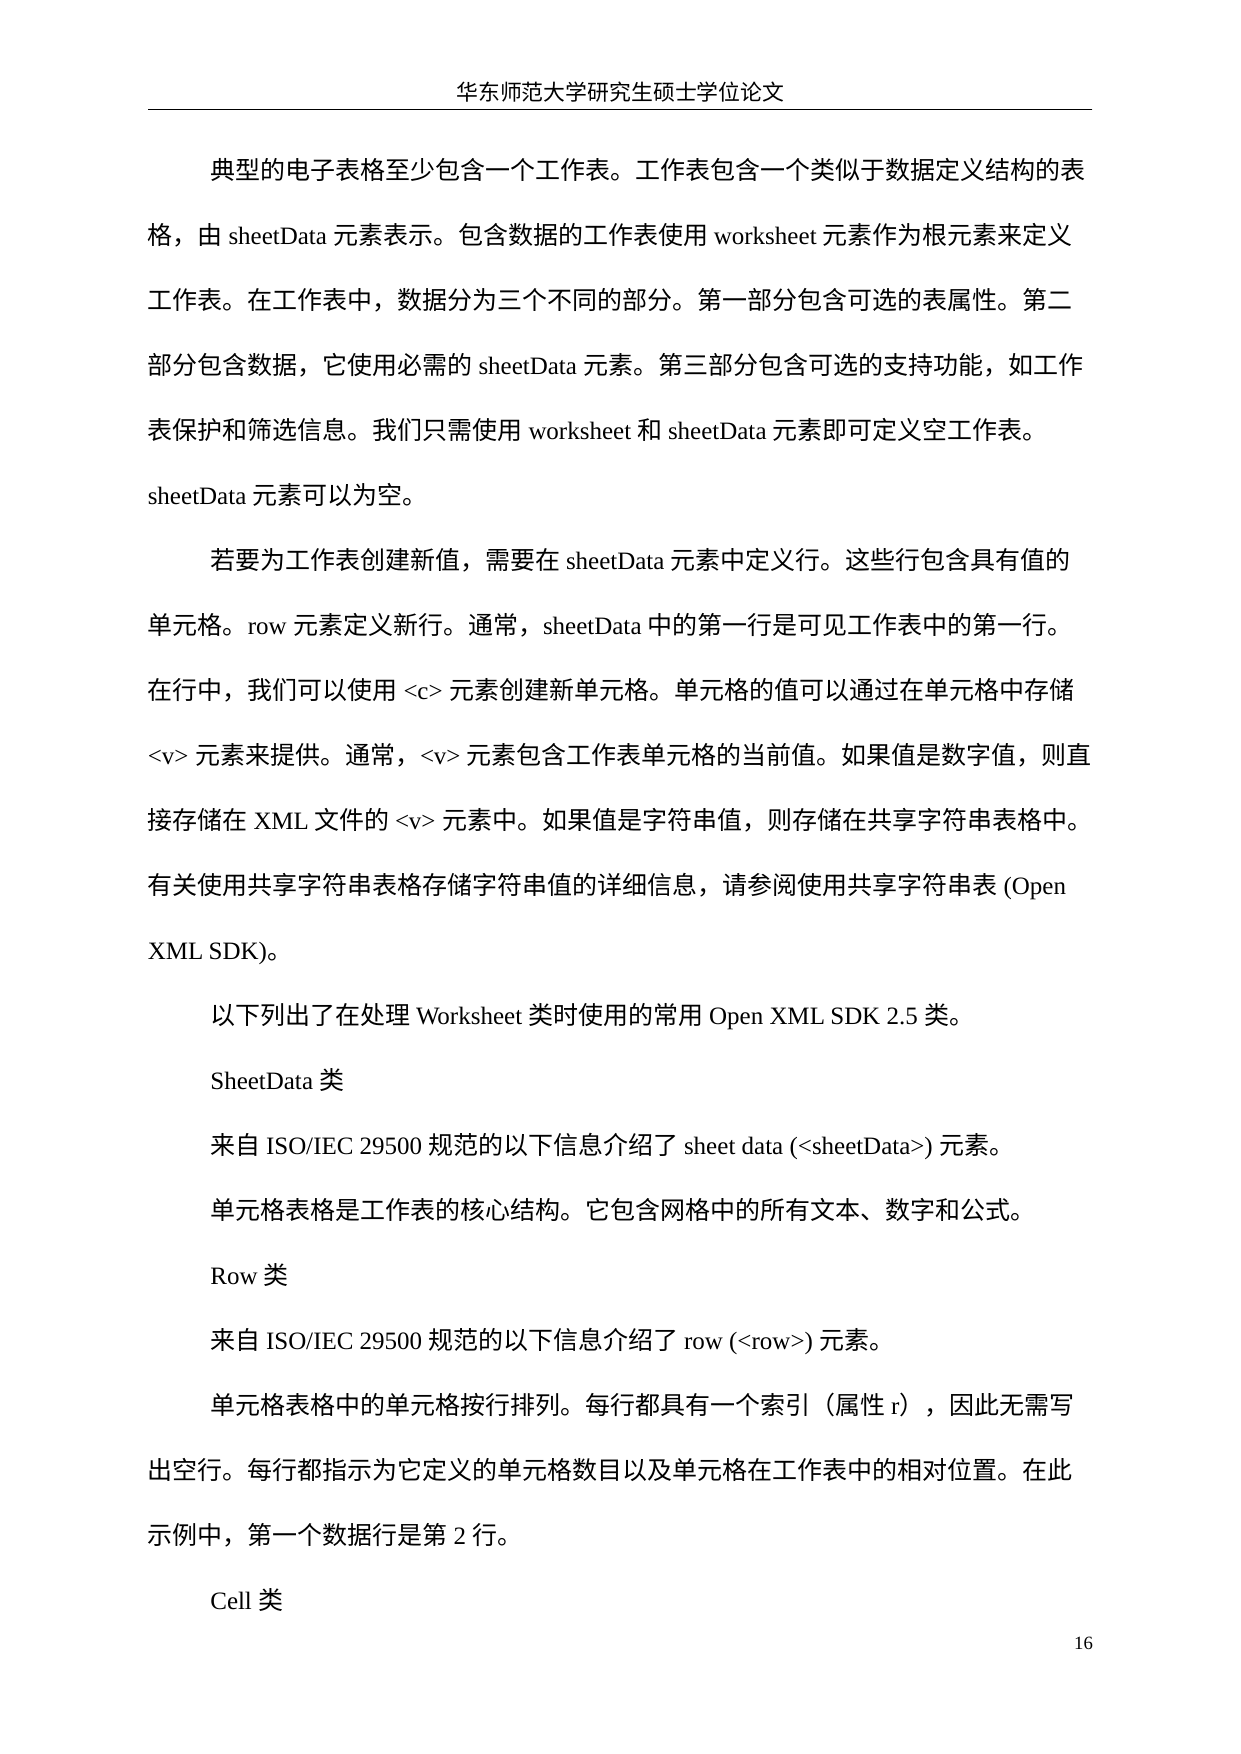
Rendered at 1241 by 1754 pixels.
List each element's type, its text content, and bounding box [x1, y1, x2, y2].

text 来自 ISO/IEC 29500 规范的以下信息介绍了 row (<row>) 元素。 [148, 1306, 1092, 1371]
text Row 类 [148, 1241, 1092, 1306]
text 单元格表格是工作表的核心结构。它包含网格中的所有文本、数字和公式。 [148, 1176, 1092, 1241]
text 若要为工作表创建新值，需要在 sheetData 元素中定义行。这些行包含具有值的单元格。row 元素定义新行。通常，sheetData 中的第一行是可见工作表中的第一行。在行中，我们可以使用 <c> 元素创建新单元格。单元格的值可以通过在单元格中存储 <v> 元素来提供。通常，<v> 元素包含工作表单元格的当前值。如果值是数字值，则直接存储在 XML 文件的 <v> 元素中。如果值是字符串值，则存储在共享字符串表格中。有关使用共享字符串表格存储字符串值的详细信息，请参阅使用共享字符串表 (Open XML SDK)。 [148, 526, 1092, 981]
text 典型的电子表格至少包含一个工作表。工作表包含一个类似于数据定义结构的表格，由 sheetData 元素表示。包含数据的工作表使用 worksheet 元素作为根元素来定义工作表。在工作表中，数据分为三个不同的部分。第一部分包含可选的表属性。第二部分包含数据，它使用必需的 sheetData 元素。第三部分包含可选的支持功能，如工作表保护和筛选信息。我们只需使用 worksheet 和 sheetData 元素即可定义空工作表。sheetData 元素可以为空。 [148, 136, 1092, 526]
text SheetData 类 [148, 1046, 1092, 1111]
text Cell 类 [148, 1566, 1092, 1631]
text 单元格表格中的单元格按行排列。每行都具有一个索引（属性 r），因此无需写出空行。每行都指示为它定义的单元格数目以及单元格在工作表中的相对位置。在此示例中，第一个数据行是第 2 行。 [148, 1371, 1092, 1566]
text 来自 ISO/IEC 29500 规范的以下信息介绍了 sheet data (<sheetData>) 元素。 [148, 1111, 1092, 1176]
text 以下列出了在处理 Worksheet 类时使用的常用 Open XML SDK 2.5 类。 [148, 981, 1092, 1046]
